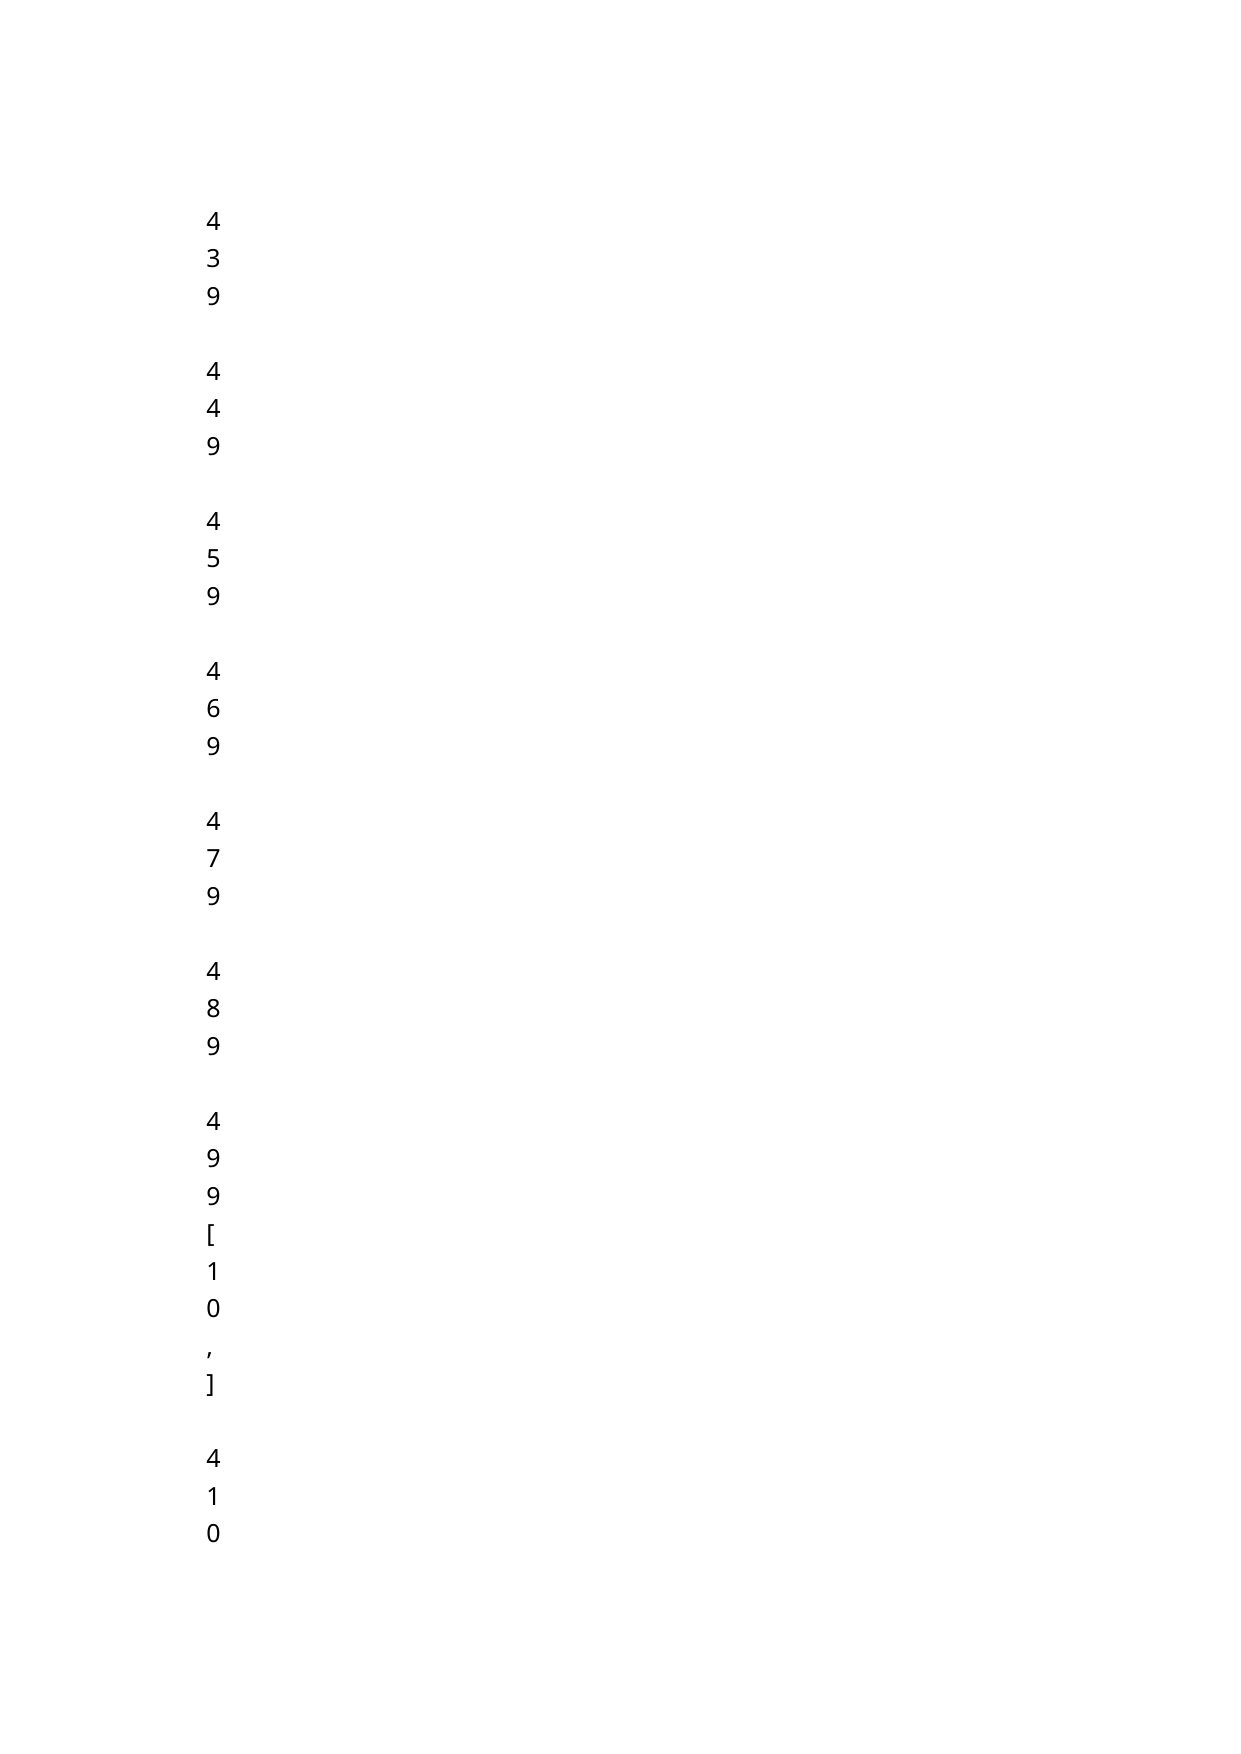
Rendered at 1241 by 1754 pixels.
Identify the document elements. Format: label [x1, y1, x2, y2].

table_cell [188, 165, 994, 1577]
